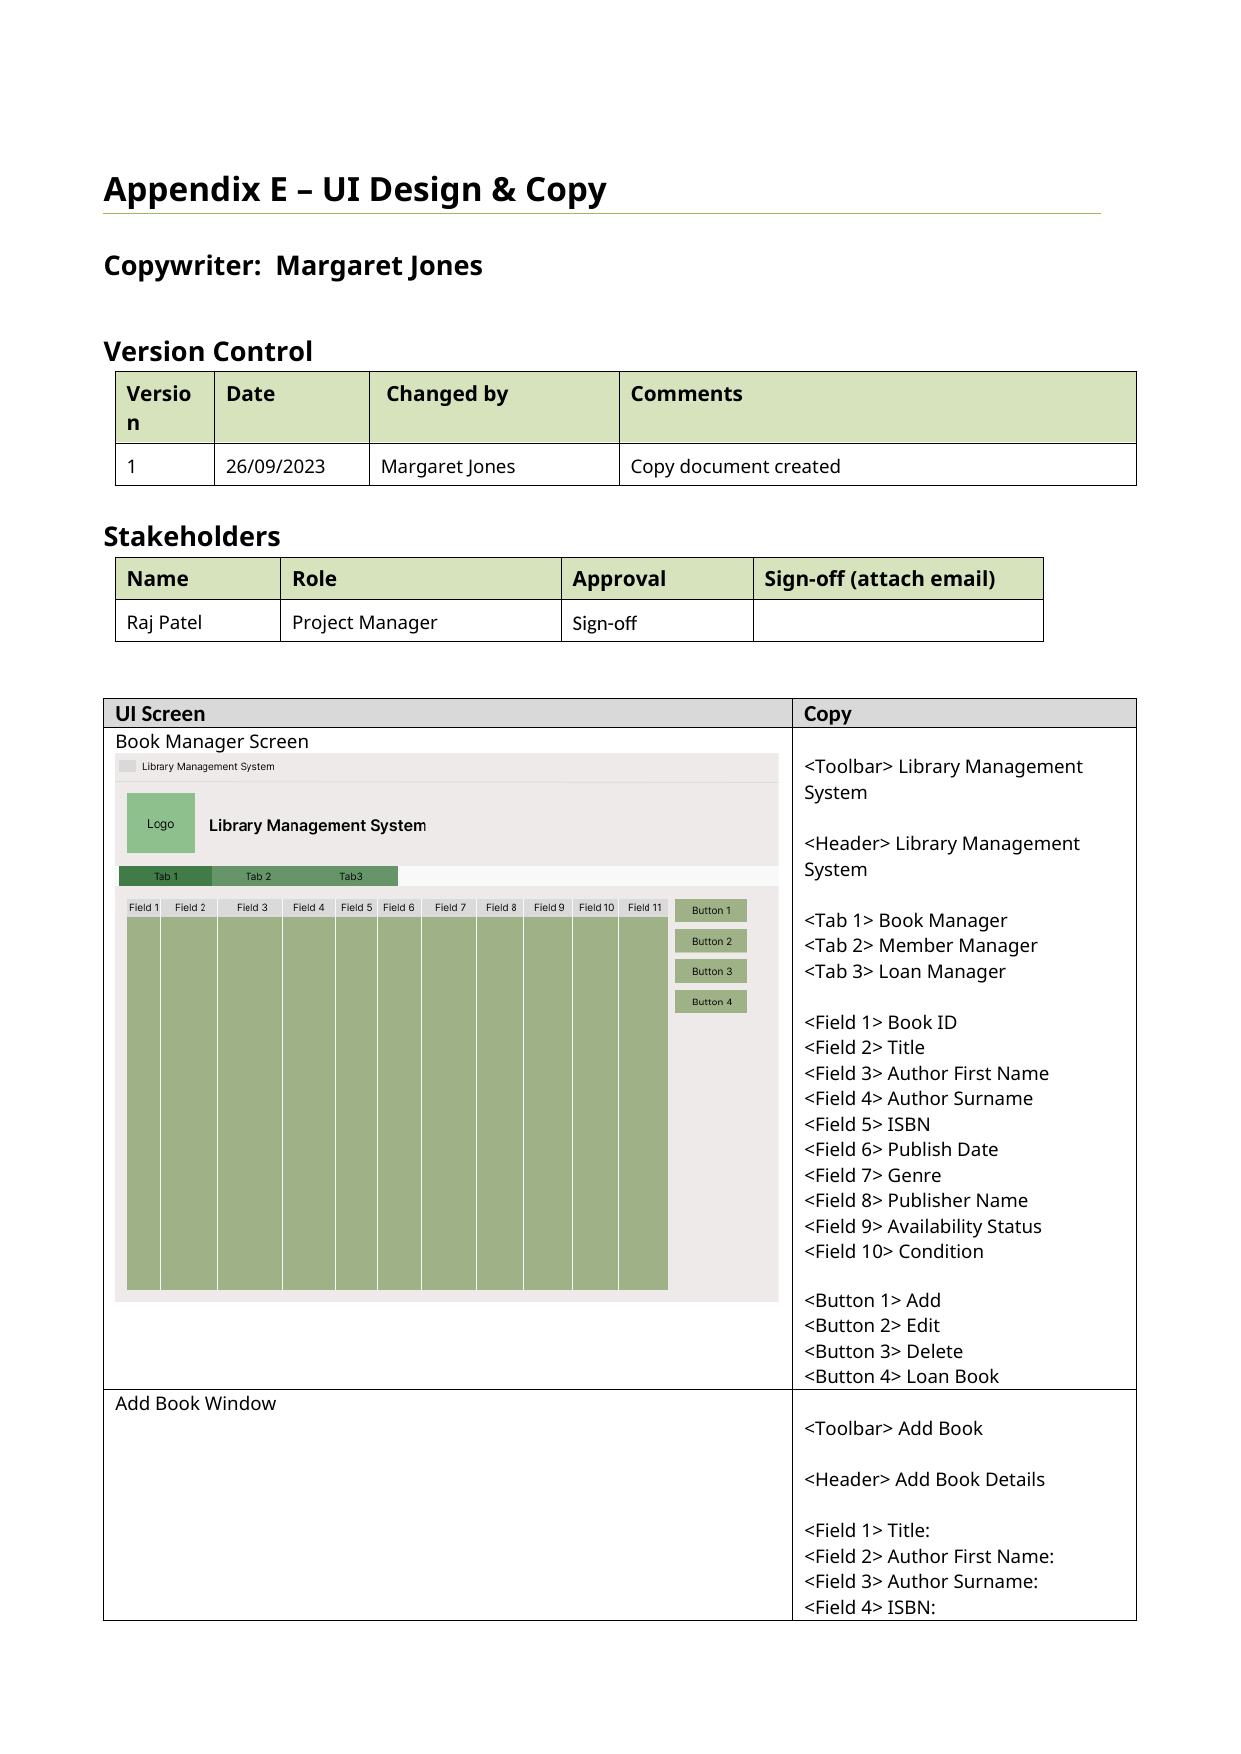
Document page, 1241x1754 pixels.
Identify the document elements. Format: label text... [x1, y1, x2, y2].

table_header Name [116, 558, 280, 599]
table_cell Margaret Jones [370, 444, 619, 484]
text Version Control [103, 332, 1137, 369]
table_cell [793, 1390, 1136, 1620]
table_cell [754, 600, 1043, 641]
table_header UI Screen [104, 699, 792, 727]
picture [115, 753, 779, 1302]
table_header Version [116, 372, 214, 442]
table_header Changed by [370, 372, 619, 442]
table_cell Raj Patel [116, 600, 280, 641]
table_cell Project Manager [281, 600, 561, 641]
table_cell Book Manager Screen [104, 728, 792, 1389]
table_cell Copy document created [620, 444, 1136, 484]
table_header Date [215, 372, 369, 442]
text Appendix E – UI Design & Copy [103, 166, 1101, 213]
table_header Copy [793, 699, 1136, 727]
table_cell Add Book Window [104, 1390, 792, 1620]
table_cell 1 [116, 444, 214, 484]
table_cell 26/09/2023 [215, 444, 369, 484]
table_cell <Toolbar> Library Management System <Header> Library Management System <Tab 1> Book Manager <Tab 2> Member Manager <Tab 3> Loan Manager <Field 1> Book ID <Field 2> Title <Field 3> Author First Name <Field 4> Author Surname <Field 5> ISBN <Field 6> Publish Date <Field 7> Genre <Field 8> Publisher Name <Field 9> Availability Status <Field 10> Condition <Button 1> Add <Button 2> Edit <Button 3> Delete <Button 4> Loan Book [793, 728, 1136, 1389]
table_header Role [281, 558, 561, 599]
text Copywriter: Margaret Jones [103, 247, 1137, 284]
table_header Comments [620, 372, 1136, 442]
table_header Sign-off (attach email) [754, 558, 1043, 599]
table_header Approval [562, 558, 753, 599]
text Stakeholders [103, 518, 1137, 555]
